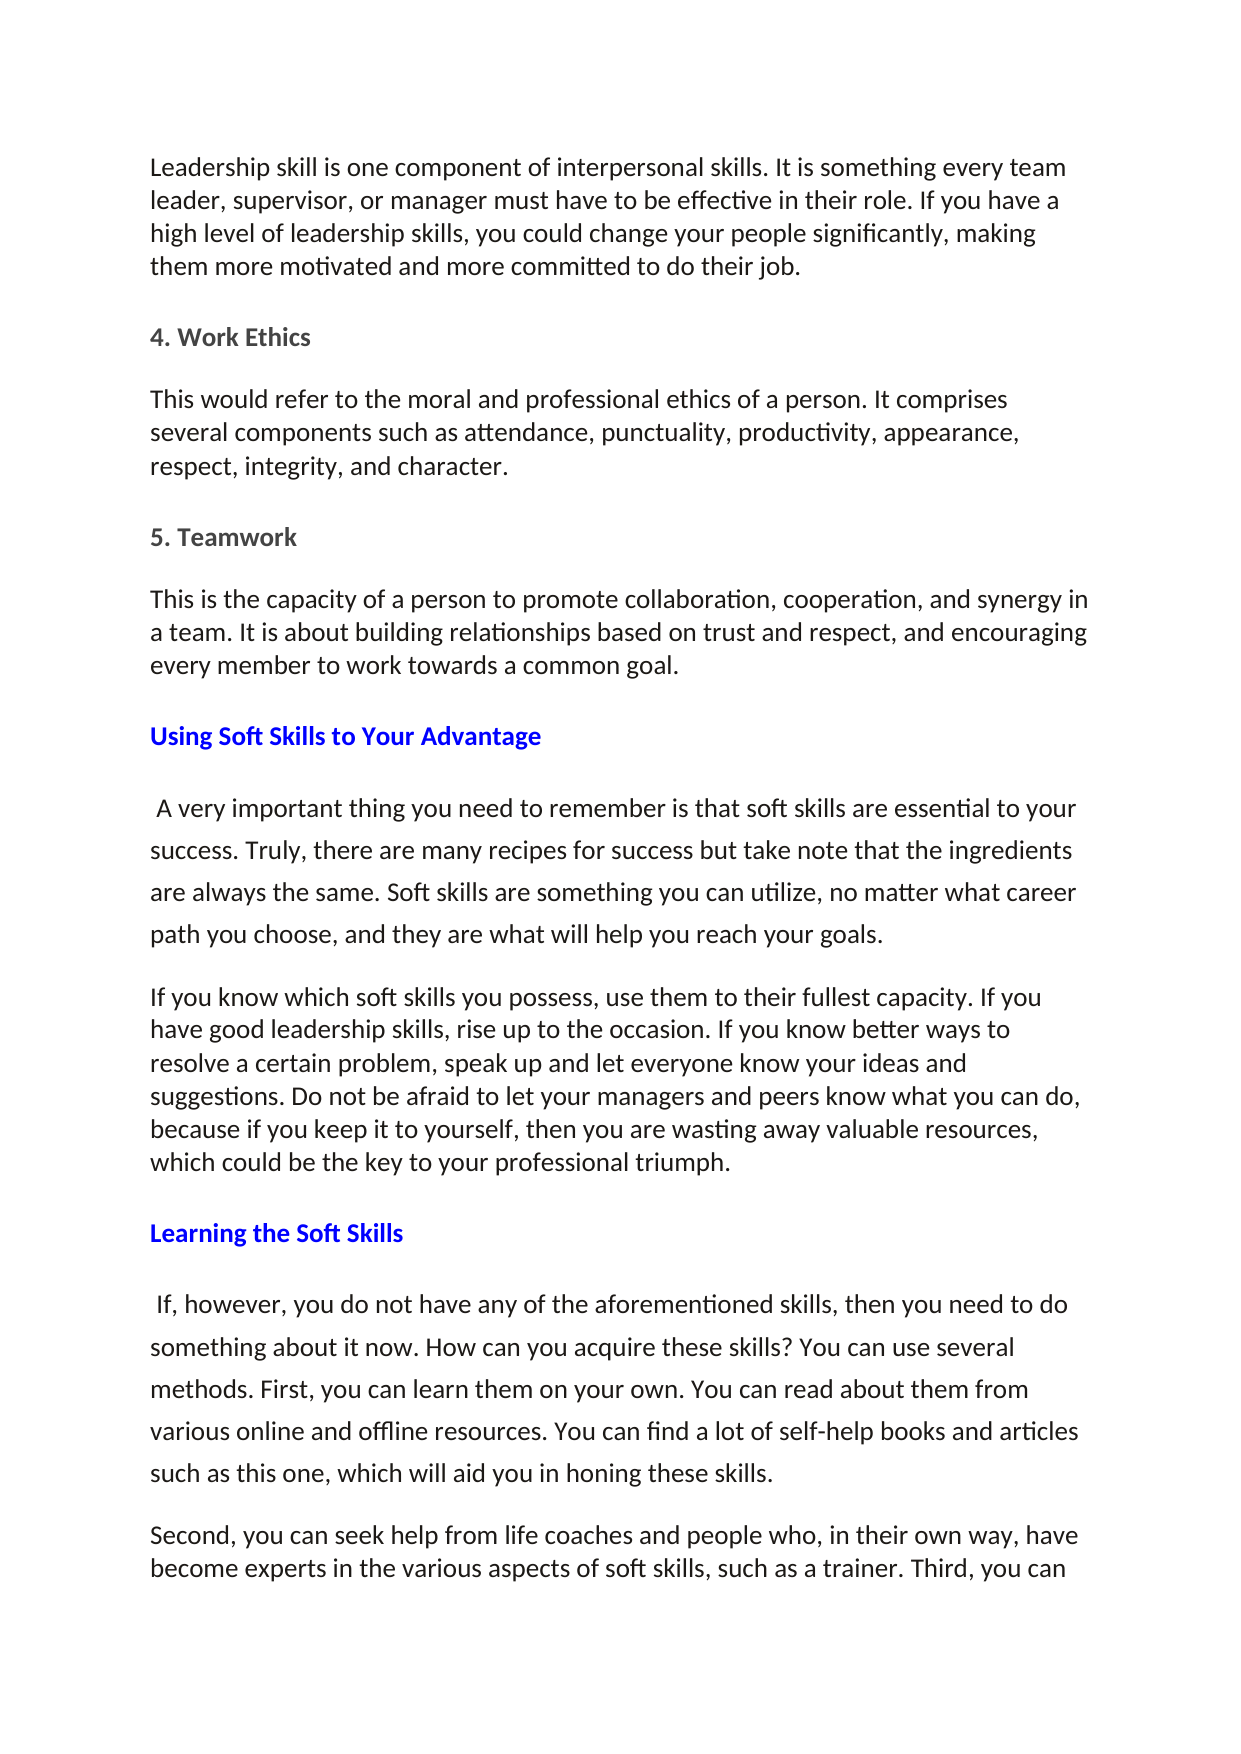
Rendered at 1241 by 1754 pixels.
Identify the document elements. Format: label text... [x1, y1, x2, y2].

text If, however, you do not have any of the aforementioned skills, then you need to do something about it now. How can you acquire these skills? You can use several methods. First, you can learn them on your own. You can read about them from various online and offline resources. You can find a lot of self-help books and articles such as this one, which will aid you in honing these skills. [150, 1278, 1090, 1489]
text Using Soft Skills to Your Advantage [150, 710, 1090, 753]
text 4. Work Ethics [150, 311, 1090, 353]
text This is the capacity of a person to promote collaboration, cooperation, and synergy in a team. It is about building relationships based on trust and respect, and encouraging every member to work towards a common goal. [150, 582, 1090, 681]
text Leadership skill is one component of interpersonal skills. It is something every team leader, supervisor, or manager must have to be effective in their role. If you have a high level of leadership skills, you could change your people significantly, making them more motivated and more committed to do their job. [150, 150, 1090, 282]
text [150, 1518, 1090, 1584]
text A very important thing you need to remember is that soft skills are essential to your success. Truly, there are many recipes for success but take note that the ingredients are always the same. Soft skills are something you can utilize, no matter what career path you choose, and they are what will help you reach your goals. [150, 782, 1090, 951]
text Learning the Soft Skills [150, 1207, 1090, 1249]
text This would refer to the moral and professional ethics of a person. It comprises several components such as attendance, punctuality, productivity, appearance, respect, integrity, and character. [150, 383, 1090, 482]
text 5. Teamwork [150, 511, 1090, 553]
text If you know which soft skills you possess, use them to their fullest capacity. If you have good leadership skills, rise up to the occasion. If you know better ways to resolve a certain problem, speak up and let everyone know your ideas and suggestions. Do not be afraid to let your managers and peers know what you can do, because if you keep it to yourself, then you are wasting away valuable resources, which could be the key to your professional triumph. [150, 980, 1090, 1178]
